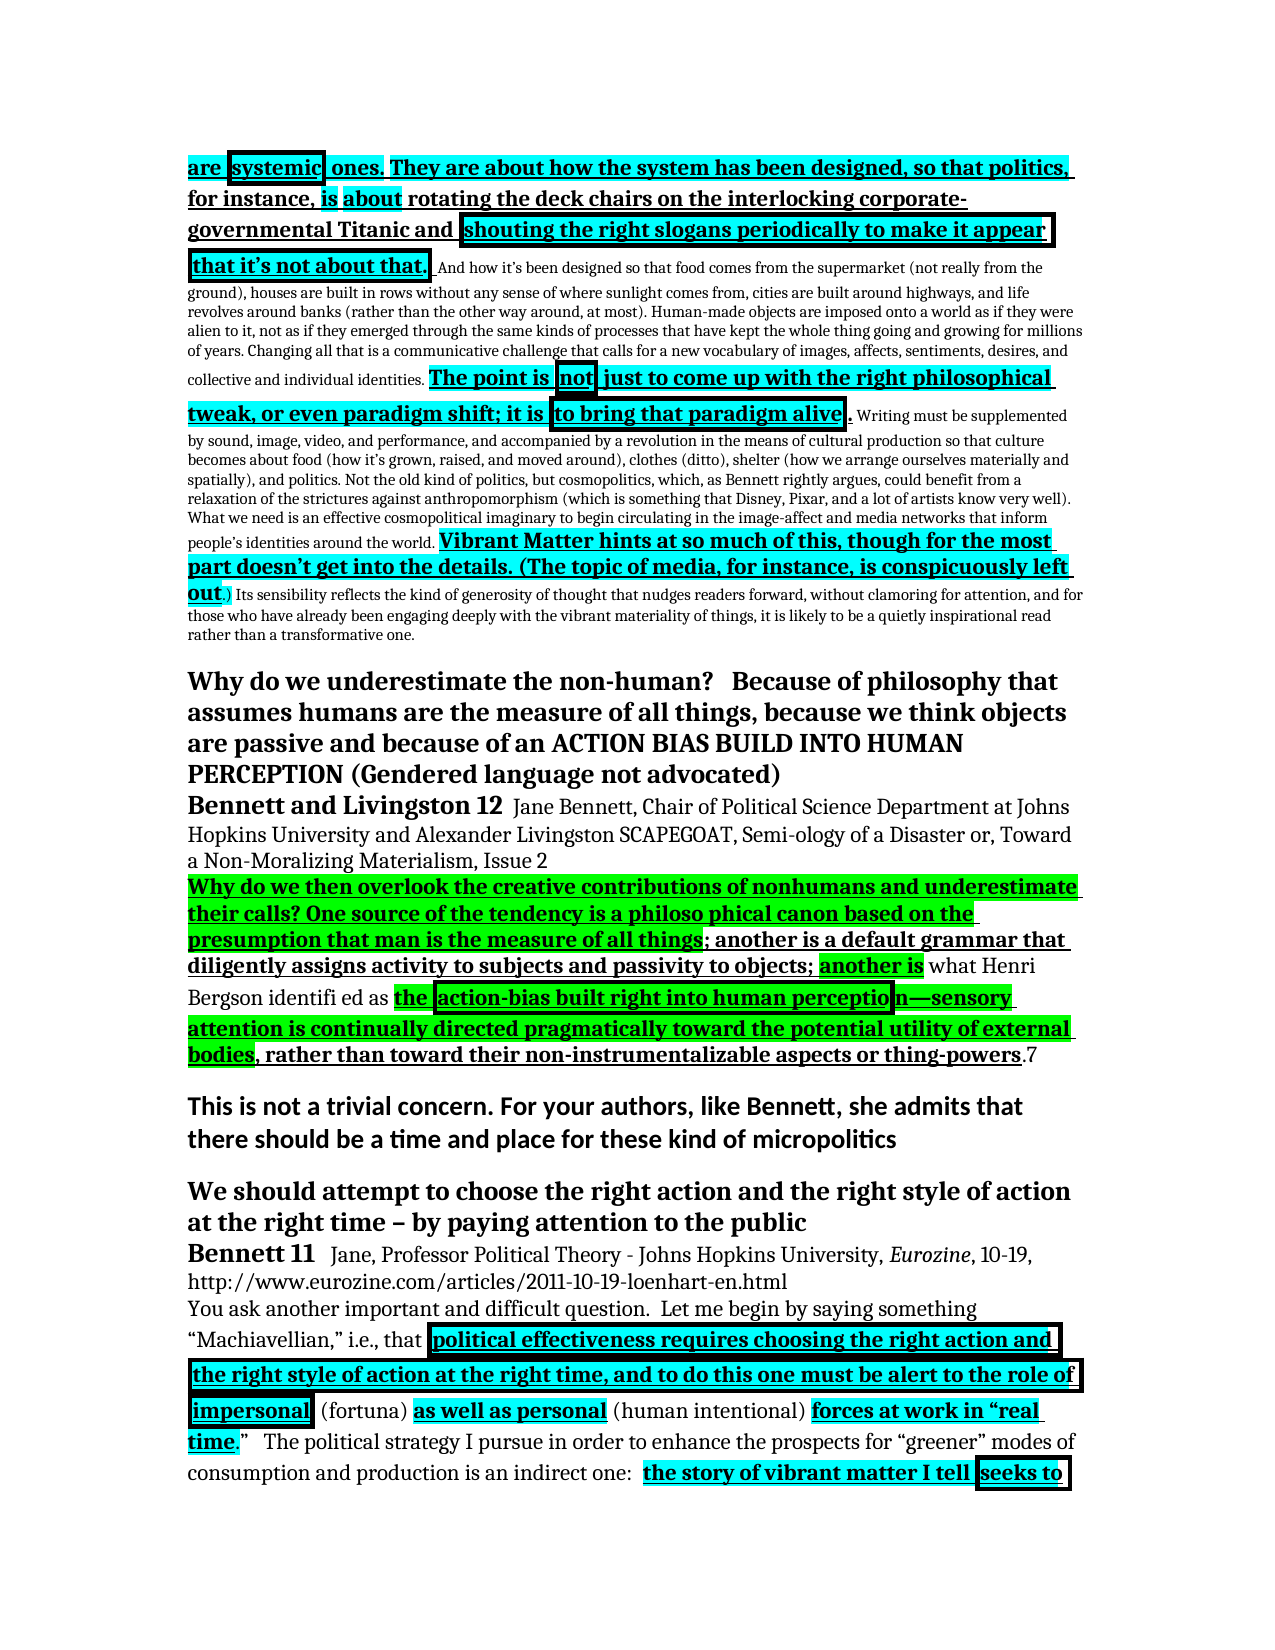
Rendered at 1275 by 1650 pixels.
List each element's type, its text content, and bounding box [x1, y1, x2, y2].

subtitle Why do we underestimate the non-human? Because of philosophy that assumes humans are the measure of all things, because we think objects are passive and because of an ACTION BIAS BUILD INTO HUMAN PERCEPTION (Gendered language not advocated) [187, 666, 1087, 790]
subtitle This is not a trivial concern. For your authors, like Bennett, she admits that there should be a time and place for these kind of micropolitics [187, 1089, 1087, 1155]
subtitle We should attempt to choose the right action and the right style of action at the right time – by paying attention to the public [187, 1176, 1087, 1238]
text Bennett and Livingston 12 Jane Bennett, Chair of Political Science Department at Johns Hopkins University and Alexander Livingston SCAPEGOAT, Semi-ology of a Disaster or, Toward a Non-Moralizing Materialism, Issue 2 [187, 790, 1087, 874]
text Why do we then overlook the creative contributions of nonhumans and underestimate their calls? One source of the tendency is a philoso phical canon based on the presumption that man is the measure of all things; another is a default grammar that diligently assigns activity to subjects and passivity to objects; another is what Henri Bergson identifi ed as the action-bias built right into human perception—sensory attention is continually directed pragmatically toward the potential utility of external bodies, rather than toward their non-instrumentalizable aspects or thing-powers.7 [187, 874, 1087, 1068]
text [187, 150, 1087, 645]
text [187, 1296, 1087, 1491]
